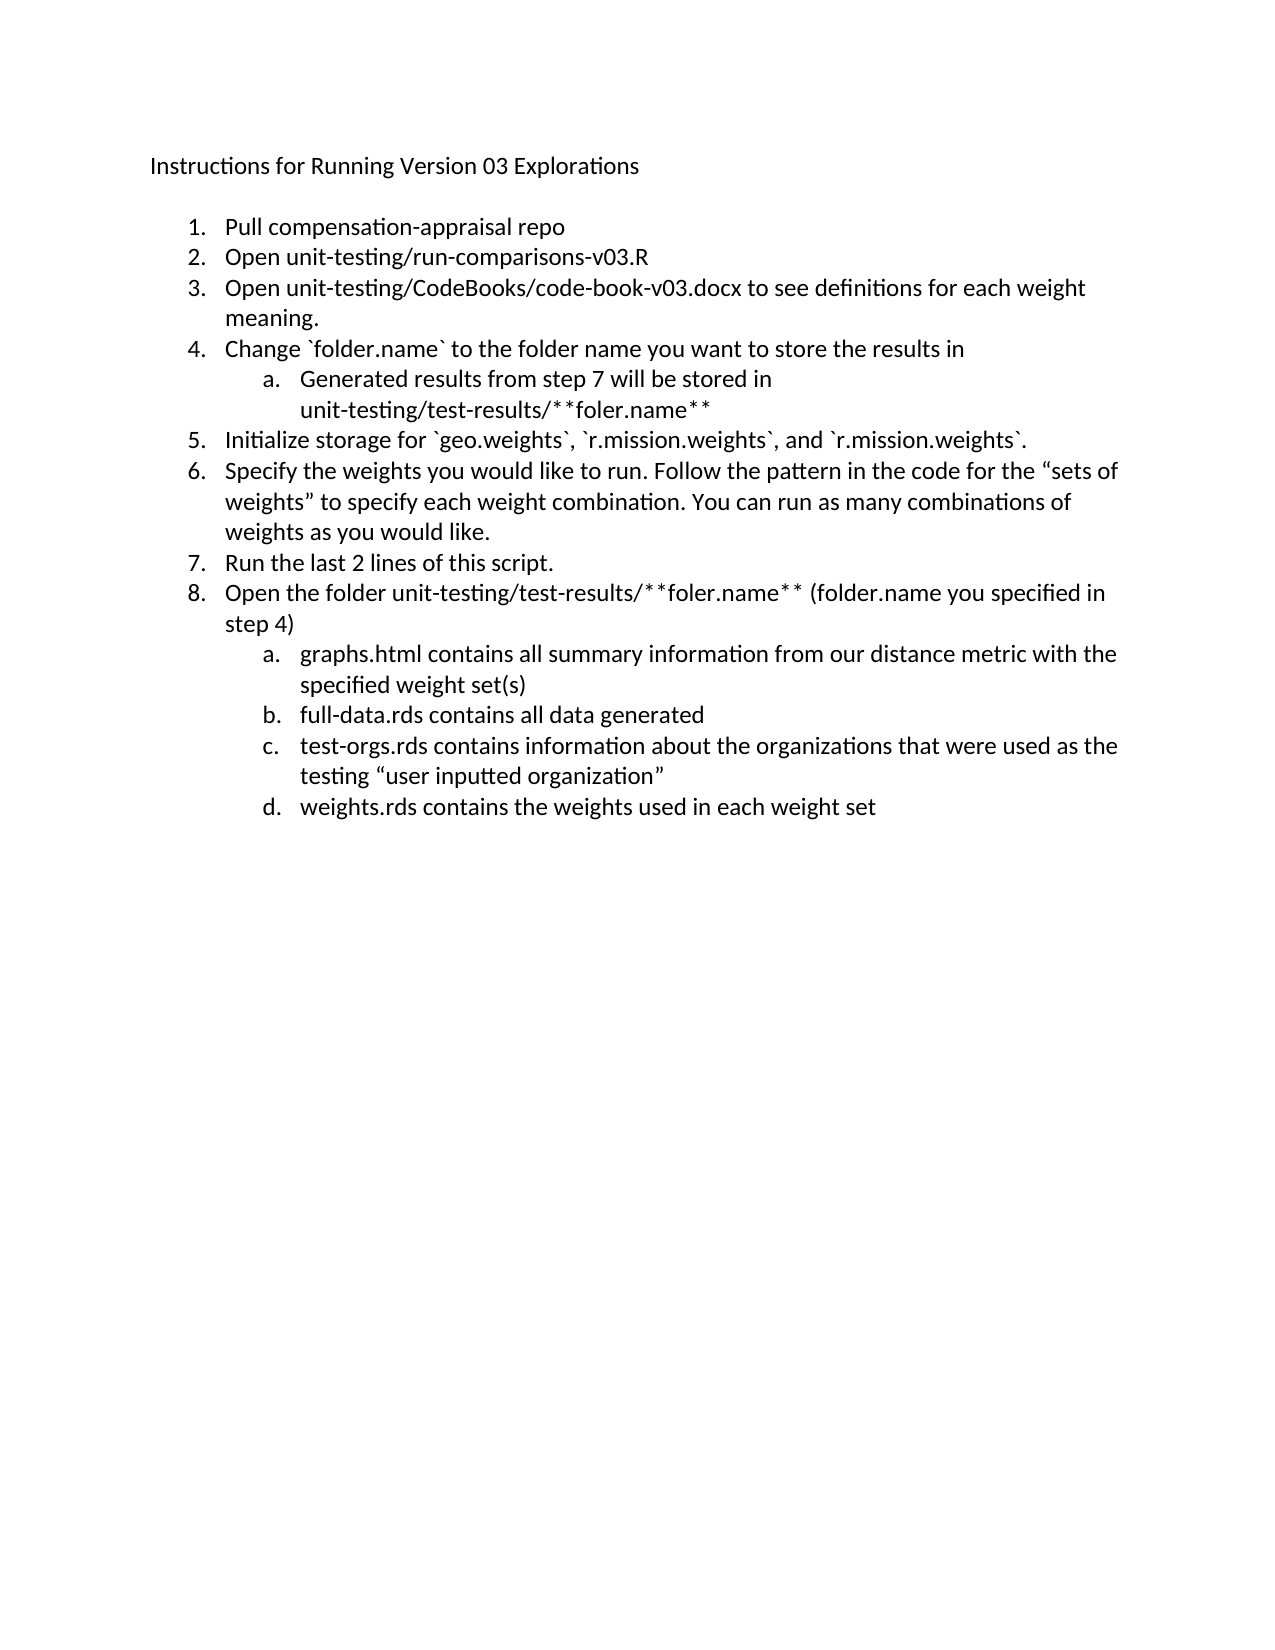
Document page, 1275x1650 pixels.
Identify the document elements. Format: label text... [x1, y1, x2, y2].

list full-data.rds contains all data generated [262, 699, 1125, 730]
list Change `folder.name` to the folder name you want to store the results in [187, 333, 1125, 364]
list Initialize storage for `geo.weights`, `r.mission.weights`, and `r.mission.weights`. [187, 425, 1125, 455]
list Run the last 2 lines of this script. [187, 547, 1125, 577]
text Instructions for Running Version 03 Explorations [150, 150, 1125, 181]
list Open unit-testing/run-comparisons-v03.R [187, 242, 1125, 272]
list graphs.html contains all summary information from our distance metric with the specified weight set(s) [262, 638, 1125, 699]
list weights.rds contains the weights used in each weight set [262, 791, 1125, 821]
list Open the folder unit-testing/test-results/**foler.name** (folder.name you specified in step 4) [187, 577, 1125, 638]
list Specify the weights you would like to run. Follow the pattern in the code for the “sets of weights” to specify each weight combination. You can run as many combinations of weights as you would like. [187, 455, 1125, 547]
list test-orgs.rds contains information about the organizations that were used as the testing “user inputted organization” [262, 730, 1125, 791]
list Generated results from step 7 will be stored in unit-testing/test-results/**foler.name** [262, 364, 1125, 425]
list Pull compensation-appraisal repo [187, 211, 1125, 242]
list Open unit-testing/CodeBooks/code-book-v03.docx to see definitions for each weight meaning. [187, 272, 1125, 333]
